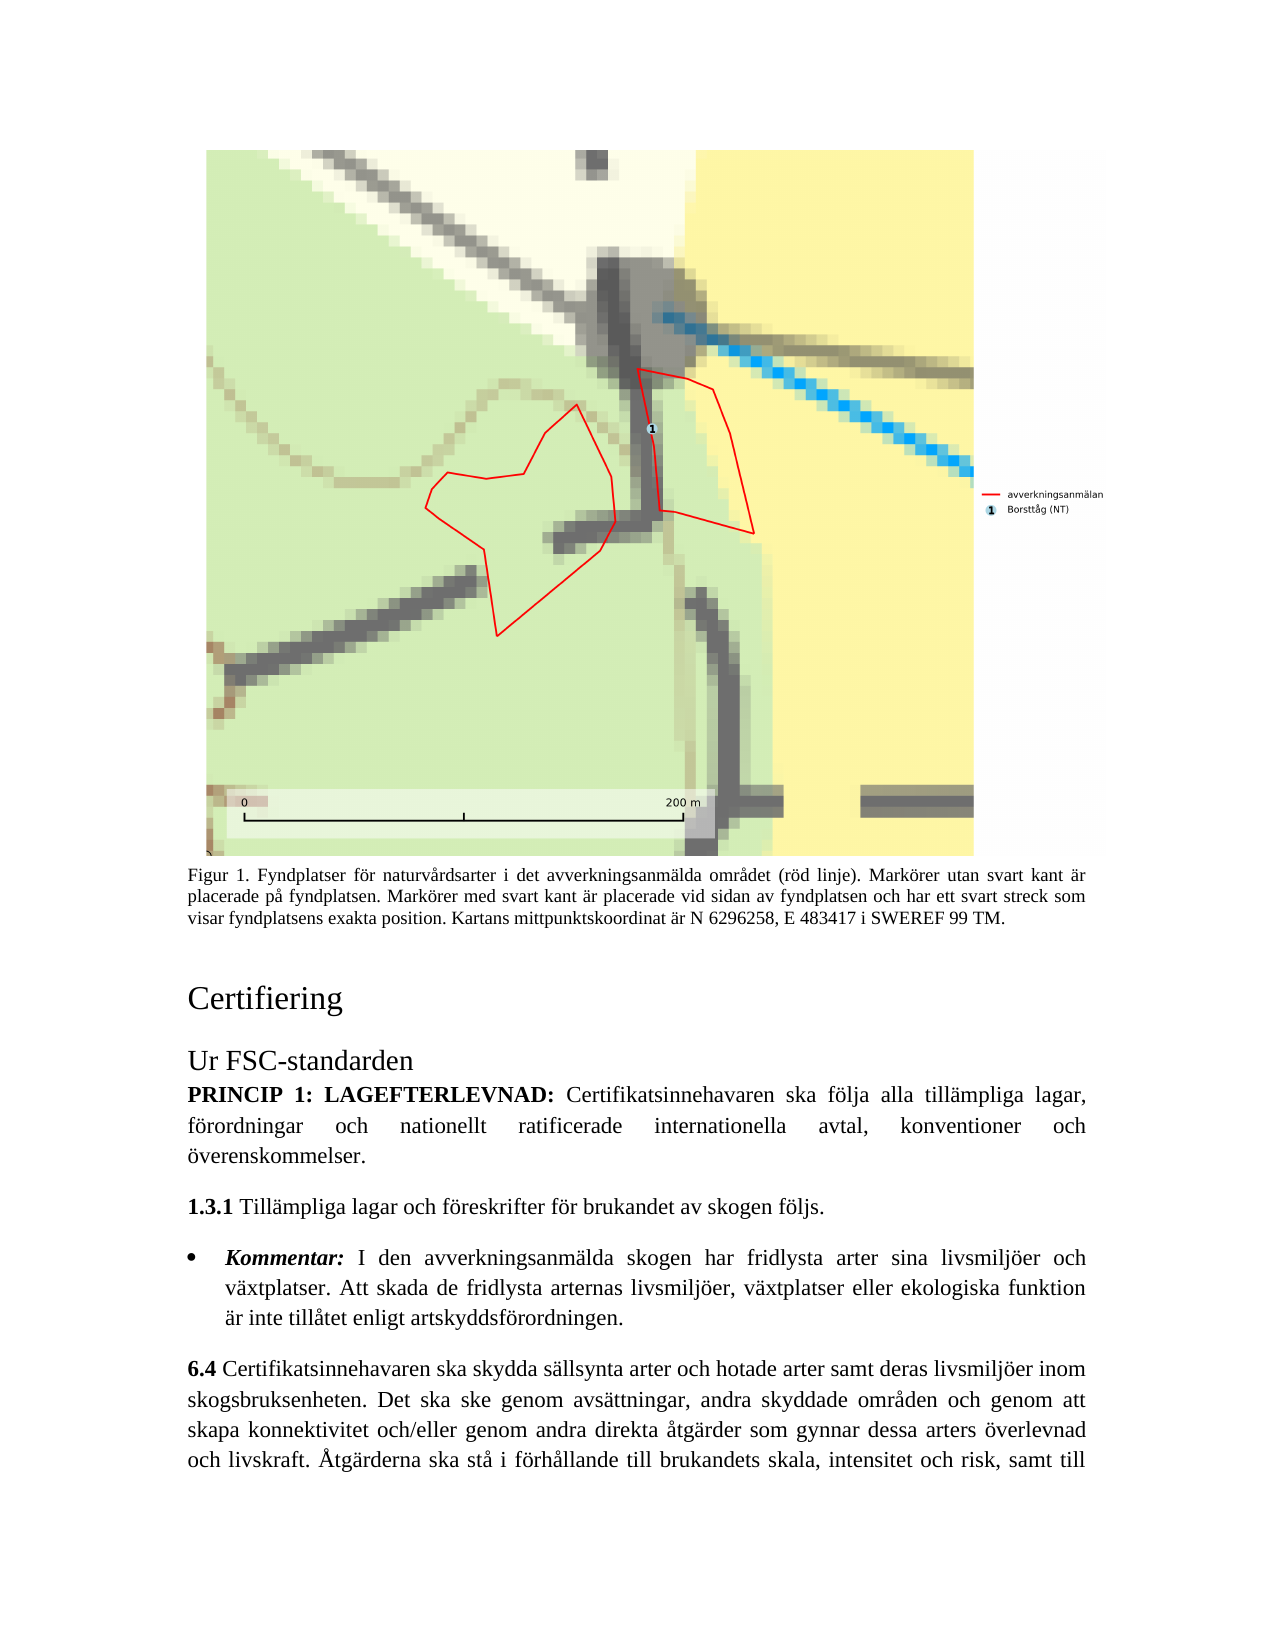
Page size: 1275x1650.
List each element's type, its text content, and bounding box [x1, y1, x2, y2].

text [187, 1356, 1087, 1472]
text Figur 1. Fyndplatser för naturvårdsarter i det avverkningsanmälda området (röd linje). Markörer utan svart kant är placerade på fyndplatsen. Markörer med svart kant är placerade vid sidan av fyndplatsen och har ett svart streck som visar fyndplatsens exakta position. Kartans mittpunktskoordinat är N 6296258, E 483417 i SWEREF 99 TM. [187, 863, 1087, 928]
subtitle Certifiering [187, 978, 1087, 1016]
text PRINCIP 1: LAGEFTERLEVNAD: Certifikatsinnehavaren ska följa alla tillämpliga lagar, förordningar och nationellt ratificerade internationella avtal, konventioner och överenskommelser. [187, 1082, 1087, 1168]
list Kommentar: I den avverkningsanmälda skogen har fridlysta arter sina livsmiljöer och växtplatser. Att skada de fridlysta arternas livsmiljöer, växtplatser eller ekologiska funktion är inte tillåtet enligt artskyddsförordningen. [187, 1244, 1087, 1331]
picture [206, 150, 1107, 856]
text 1.3.1 Tillämpliga lagar och föreskrifter för brukandet av skogen följs. [187, 1193, 1087, 1219]
subtitle Ur FSC-standarden [187, 1043, 1087, 1077]
